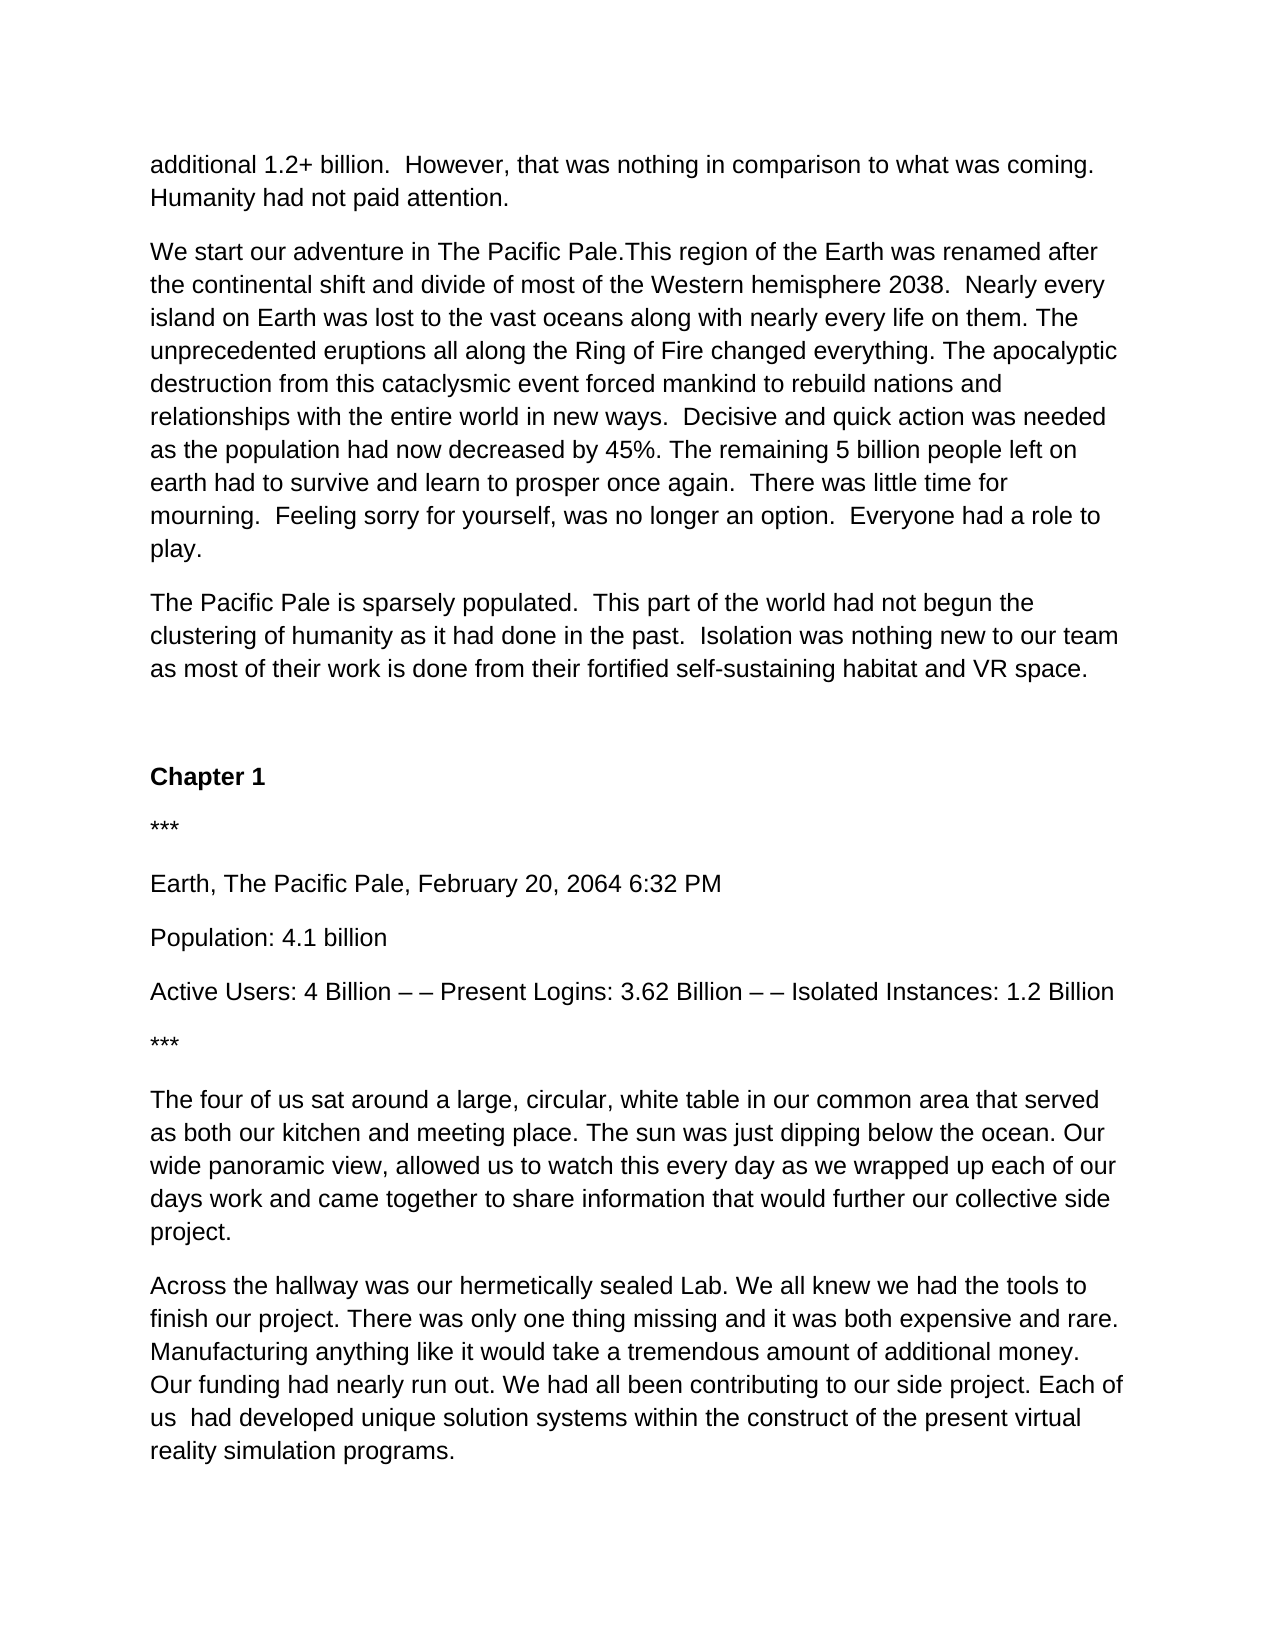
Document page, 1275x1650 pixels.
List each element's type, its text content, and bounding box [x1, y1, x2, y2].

text Across the hallway was our hermetically sealed Lab. We all knew we had the tools to finish our project. There was only one thing missing and it was both expensive and rare. Manufacturing anything like it would take a tremendous amount of additional money. Our funding had nearly run out. We had all been contributing to our side project. Each of us had developed unique solution systems within the construct of the present virtual reality simulation programs. [150, 1271, 1125, 1464]
text Earth, The Pacific Pale, February 20, 2064 6:32 PM [150, 869, 1125, 898]
text Population: 4.1 billion [150, 923, 1125, 952]
text The four of us sat around a large, circular, white table in our common area that served as both our kitchen and meeting place. The sun was just dipping below the ocean. Our wide panoramic view, allowed us to watch this every day as we wrapped up each of our days work and came together to share information that would further our collective side project. [150, 1085, 1125, 1246]
text Active Users: 4 Billion – – Present Logins: 3.62 Billion – – Isolated Instances: 1.2 Billion [150, 977, 1125, 1006]
text We start our adventure in The Pacific Pale.This region of the Earth was renamed after the continental shift and divide of most of the Western hemisphere 2038. Nearly every island on Earth was lost to the vast oceans along with nearly every life on them. The unprecedented eruptions all along the Ring of Fire changed everything. The apocalyptic destruction from this cataclysmic event forced mankind to rebuild nations and relationships with the entire world in new ways. Decisive and quick action was needed as the population had now decreased by 45%. The remaining 5 billion people left on earth had to survive and learn to prosper once again. There was little time for mourning. Feeling sorry for yourself, was no longer an option. Everyone had a role to play. [150, 237, 1125, 563]
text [150, 150, 1125, 212]
text The Pacific Pale is sparsely populated. This part of the world had not begun the clustering of humanity as it had done in the past. Isolation was nothing new to our team as most of their work is done from their fortified self-sustaining habitat and VR space. [150, 588, 1125, 683]
text Chapter 1 [150, 762, 1125, 790]
text *** [150, 816, 1125, 844]
text *** [150, 1031, 1125, 1060]
